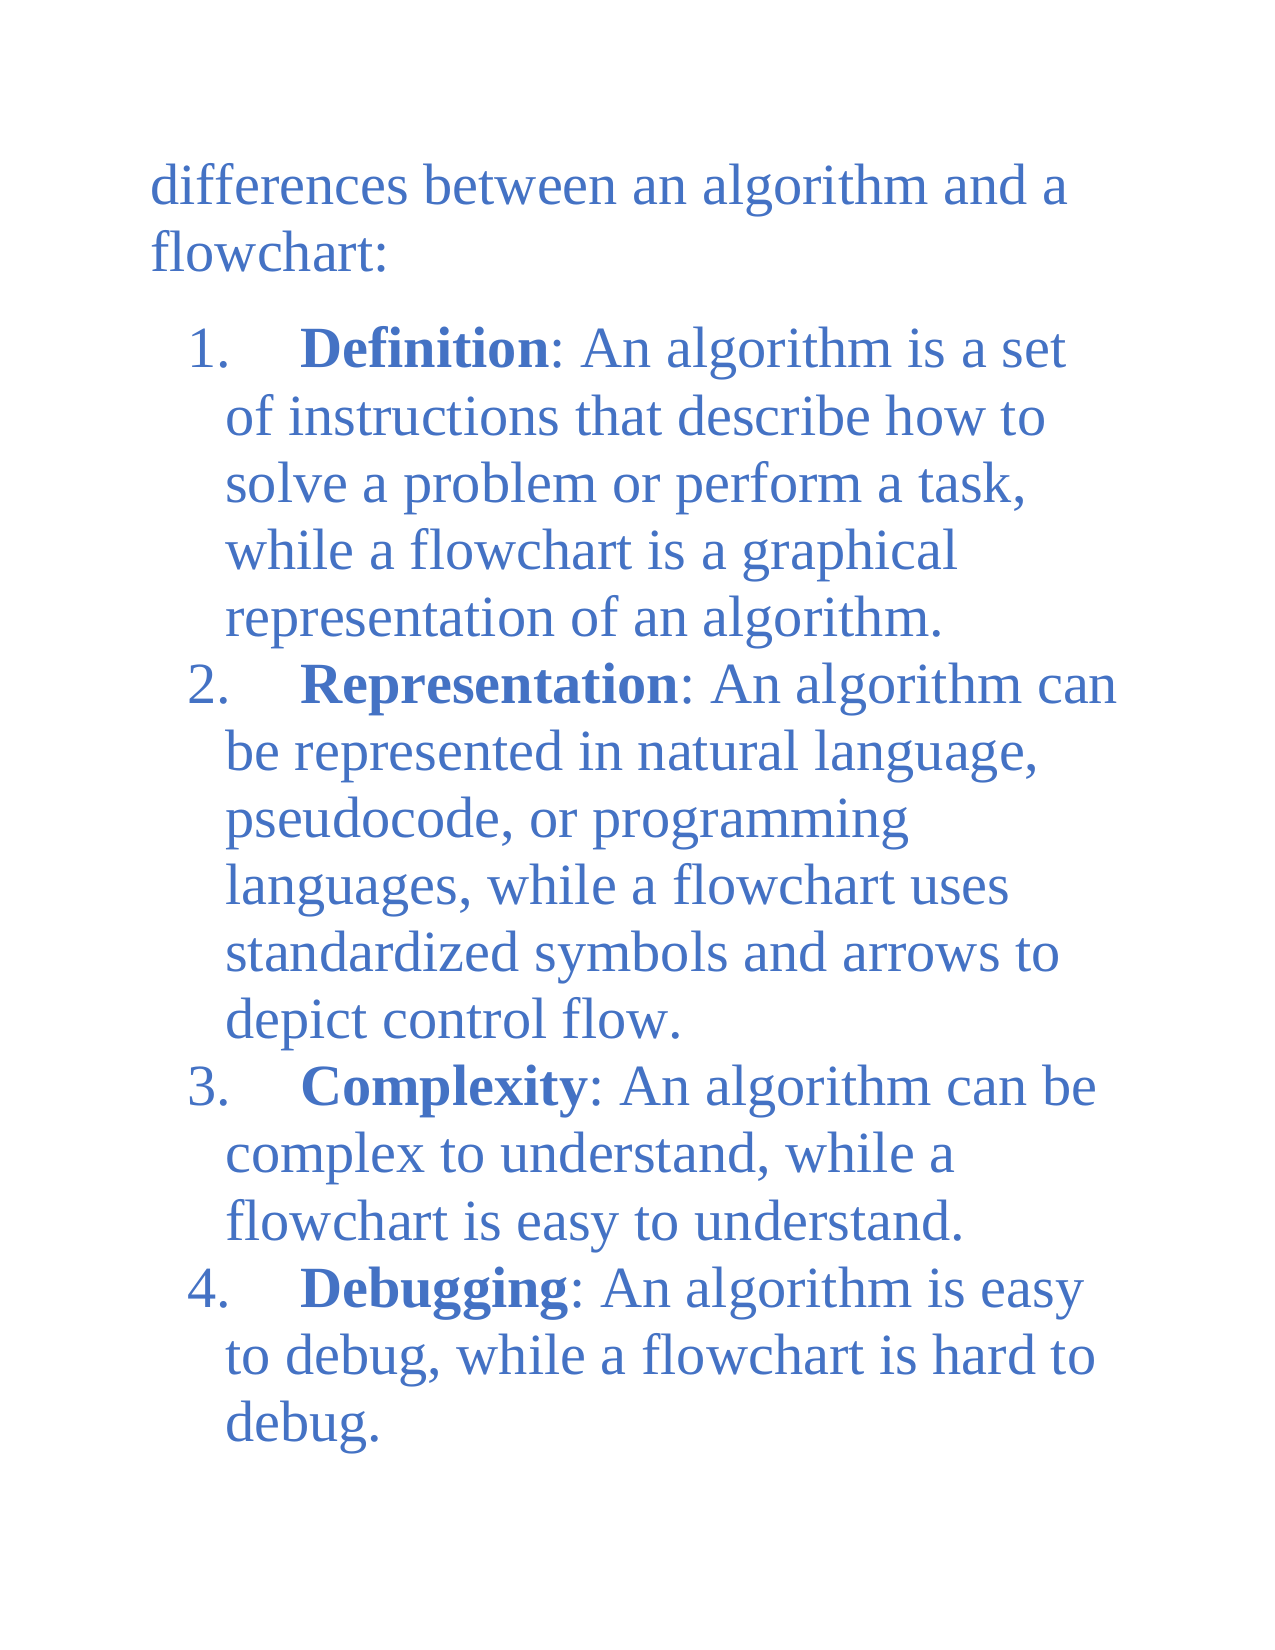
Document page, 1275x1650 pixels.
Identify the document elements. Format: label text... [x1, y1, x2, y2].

list Complexity: An algorithm can be complex to understand, while a flowchart is easy to understand. [187, 1051, 1125, 1252]
list Definition: An algorithm is a set of instructions that describe how to solve a problem or perform a task, while a flowchart is a graphical representation of an algorithm. [187, 313, 1125, 649]
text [150, 150, 1125, 284]
list Representation: An algorithm can be represented in natural language, pseudocode, or programming languages, while a flowchart uses standardized symbols and arrows to depict control flow. [187, 649, 1125, 1051]
list Debugging: An algorithm is easy to debug, while a flowchart is hard to debug. [187, 1252, 1125, 1454]
